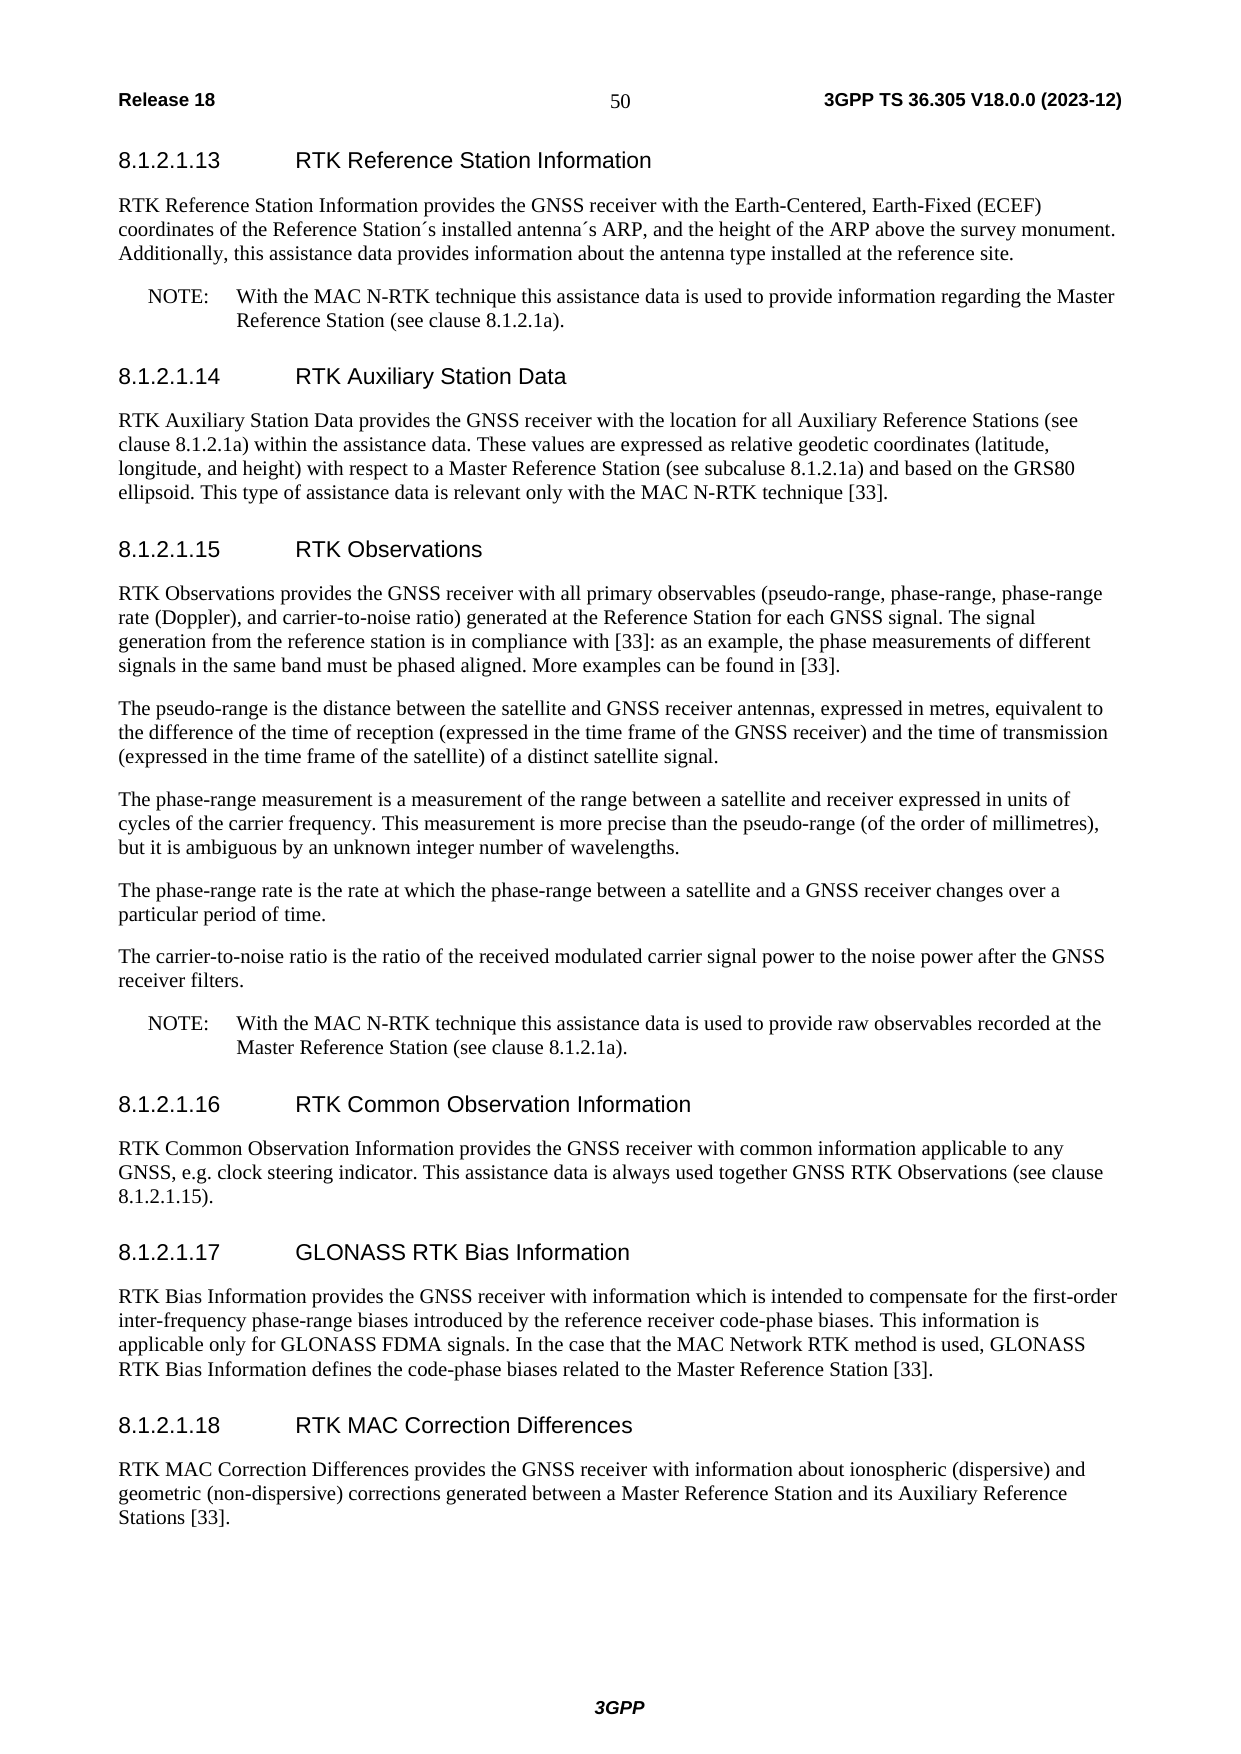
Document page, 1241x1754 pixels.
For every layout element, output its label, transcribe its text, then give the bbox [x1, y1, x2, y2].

text RTK Bias Information provides the GNSS receiver with information which is intended to compensate for the first-order inter-frequency phase-range biases introduced by the reference receiver code-phase biases. This information is applicable only for GLONASS FDMA signals. In the case that the MAC Network RTK method is used, GLONASS RTK Bias Information defines the code-phase biases related to the Master Reference Station [33]. [118, 1284, 1122, 1381]
subtitle 8.1.2.1.15 RTK Observations [118, 536, 1122, 562]
text RTK MAC Correction Differences provides the GNSS receiver with information about ionospheric (dispersive) and geometric (non-dispersive) corrections generated between a Master Reference Station and its Auxiliary Reference Stations [33]. [118, 1457, 1122, 1529]
text NOTE: With the MAC N-RTK technique this assistance data is used to provide raw observables recorded at the Master Reference Station (see clause 8.1.2.1a). [148, 1011, 1122, 1059]
text RTK Observations provides the GNSS receiver with all primary observables (pseudo-range, phase-range, phase-range rate (Doppler), and carrier-to-noise ratio) generated at the Reference Station for each GNSS signal. The signal generation from the reference station is in compliance with [33]: as an example, the phase measurements of different signals in the same band must be phased aligned. More examples can be found in [33]. [118, 581, 1122, 677]
text RTK Reference Station Information provides the GNSS receiver with the Earth-Centered, Earth-Fixed (ECEF) coordinates of the Reference Station´s installed antenna´s ARP, and the height of the ARP above the survey monument. Additionally, this assistance data provides information about the antenna type installed at the reference site. [118, 193, 1122, 265]
text NOTE: With the MAC N-RTK technique this assistance data is used to provide information regarding the Master Reference Station (see clause 8.1.2.1a). [148, 283, 1122, 332]
text The phase-range rate is the rate at which the phase-range between a satellite and a GNSS receiver changes over a particular period of time. [118, 877, 1122, 926]
text The phase-range measurement is a measurement of the range between a satellite and receiver expressed in units of cycles of the carrier frequency. This measurement is more precise than the pseudo-range (of the order of millimetres), but it is ambiguous by an unknown integer number of wavelengths. [118, 787, 1122, 859]
subtitle 8.1.2.1.18 RTK MAC Correction Differences [118, 1412, 1122, 1438]
text The pseudo-range is the distance between the satellite and GNSS receiver antennas, expressed in metres, equivalent to the difference of the time of reception (expressed in the time frame of the GNSS receiver) and the time of transmission (expressed in the time frame of the satellite) of a distinct satellite signal. [118, 696, 1122, 768]
text The carrier-to-noise ratio is the ratio of the received modulated carrier signal power to the noise power after the GNSS receiver filters. [118, 944, 1122, 992]
subtitle 8.1.2.1.14 RTK Auxiliary Station Data [118, 363, 1122, 389]
text RTK Common Observation Information provides the GNSS receiver with common information applicable to any GNSS, e.g. clock steering indicator. This assistance data is always used together GNSS RTK Observations (see clause 8.1.2.1.15). [118, 1136, 1122, 1208]
subtitle 8.1.2.1.16 RTK Common Observation Information [118, 1091, 1122, 1117]
subtitle 8.1.2.1.17 GLONASS RTK Bias Information [118, 1239, 1122, 1266]
text RTK Auxiliary Station Data provides the GNSS receiver with the location for all Auxiliary Reference Stations (see clause 8.1.2.1a) within the assistance data. These values are expressed as relative geodetic coordinates (latitude, longitude, and height) with respect to a Master Reference Station (see subcaluse 8.1.2.1a) and based on the GRS80 ellipsoid. This type of assistance data is relevant only with the MAC N-RTK technique [33]. [118, 408, 1122, 504]
subtitle 8.1.2.1.13 RTK Reference Station Information [118, 147, 1122, 174]
